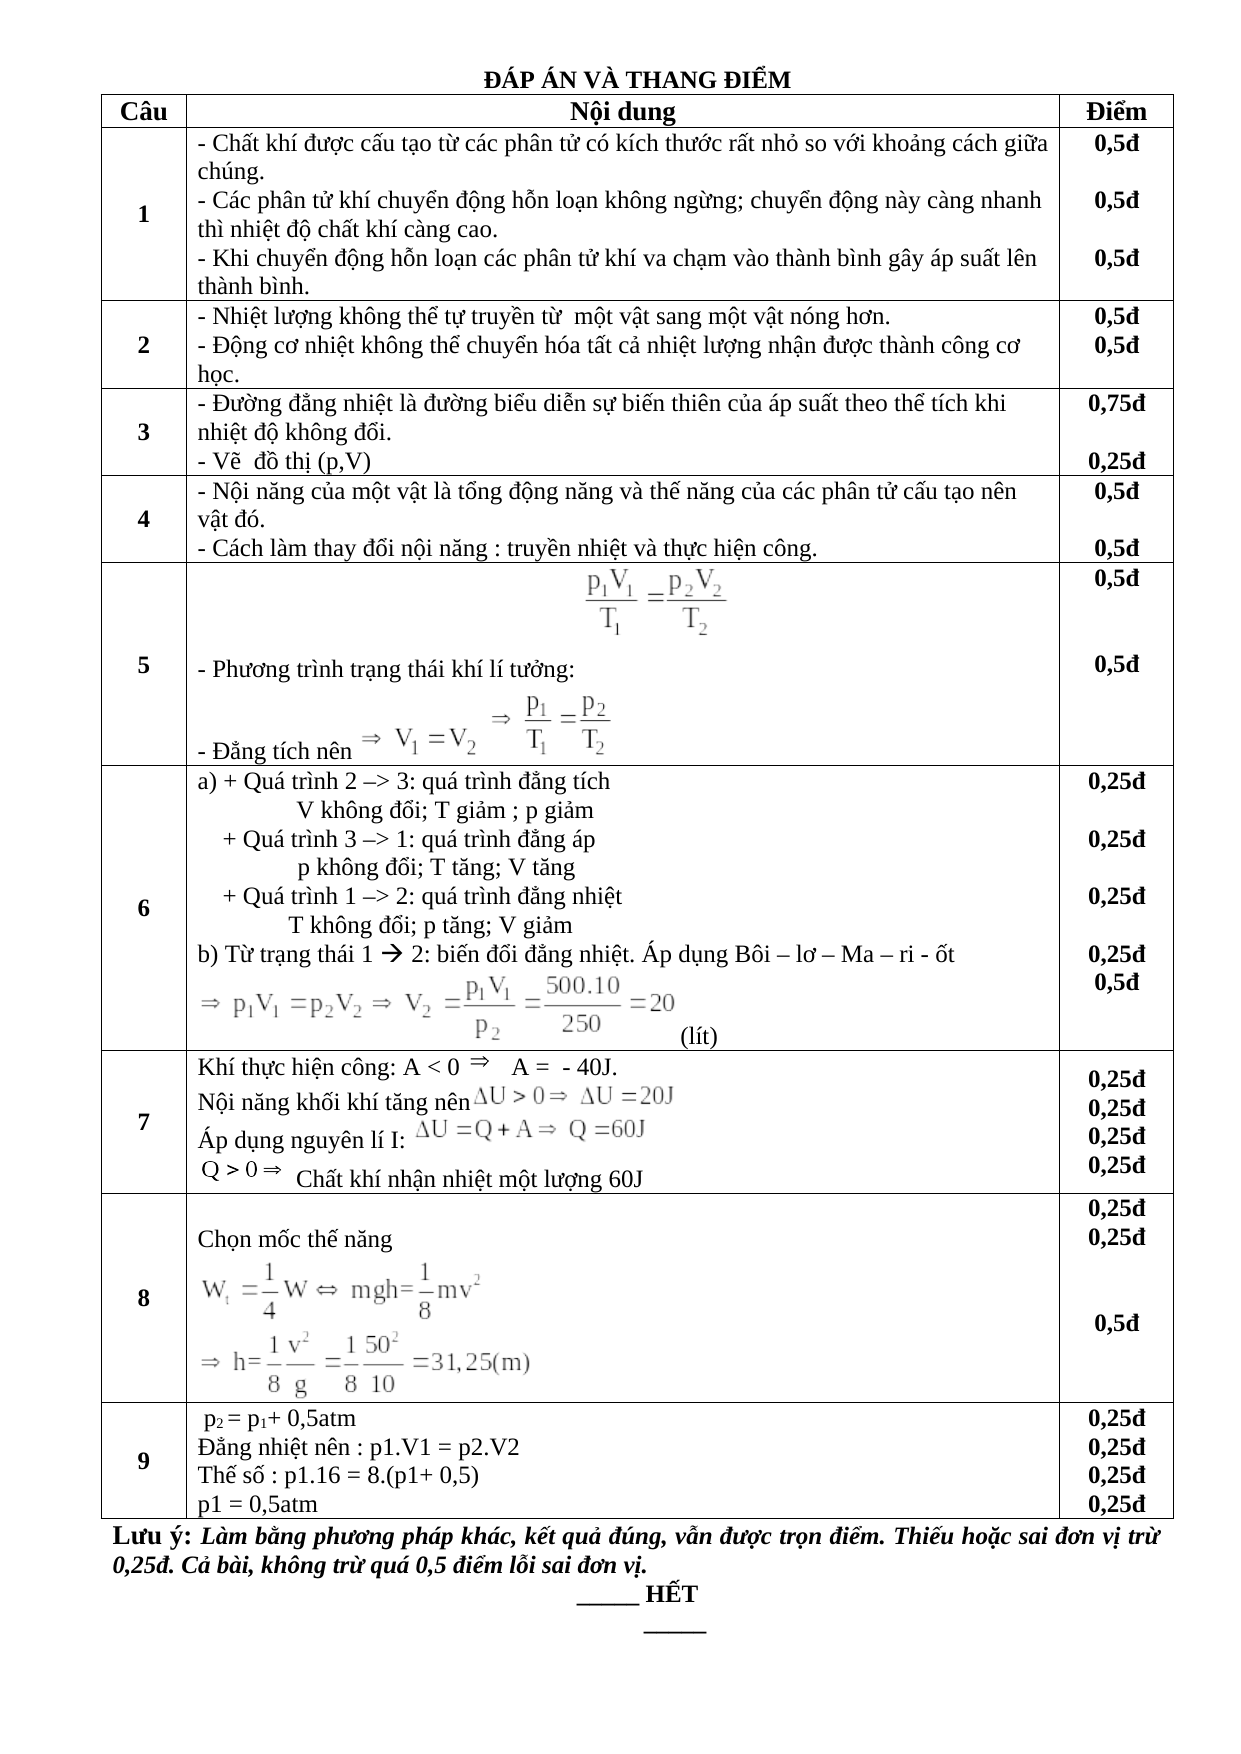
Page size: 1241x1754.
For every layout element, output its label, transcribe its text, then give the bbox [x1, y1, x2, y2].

table_cell - Đường đẳng nhiệt là đường biểu diễn sự biến thiên của áp suất theo thể tích khi nhiệt độ không đổi. - Vẽ đồ thị (p,V) [187, 389, 1059, 475]
table_cell 5 [102, 563, 186, 765]
table_cell 0,25đ 0,25đ 0,25đ 0,25đ 0,5đ [1060, 766, 1173, 1049]
table_cell 3 [102, 389, 186, 475]
table_cell 9 [102, 1403, 186, 1518]
table_cell 4 [102, 476, 186, 562]
table_cell 0,75đ 0,25đ [1060, 389, 1173, 475]
table_header Câu [102, 95, 186, 127]
table_cell 7 [102, 1051, 186, 1192]
table_cell 1 [102, 128, 186, 300]
text Lưu ý: Làm bằng phương pháp khác, kết quả đúng, vẫn được trọn điểm. Thiếu hoặc sai đơn vị trừ 0,25đ. Cả bài, không trừ quá 0,5 điểm lỗi sai đơn vị. [112, 1519, 1162, 1579]
table_cell 6 [102, 766, 186, 1049]
table_cell p2 = p1+ 0,5atm Đẳng nhiệt nên : p1.V1 = p2.V2 Thế số : p1.16 = 8.(p1+ 0,5) p1 = 0,5atm [187, 1403, 1059, 1518]
table_header Điểm [1060, 95, 1173, 127]
list _____ [187, 1607, 1162, 1636]
table_cell Khí thực hiện công: A < 0 A = - 40J. Nội năng khối khí tăng nên Áp dụng nguyên lí I: Chất khí nhận nhiệt một lượng 60J [187, 1051, 1059, 1192]
text _____ HẾT [112, 1579, 1162, 1607]
table_cell - Chất khí được cấu tạo từ các phân tử có kích thước rất nhỏ so với khoảng cách giữa chúng. - Các phân tử khí chuyển động hỗn loạn không ngừng; chuyển động này càng nhanh thì nhiệt độ chất khí càng cao. - Khi chuyển động hỗn loạn các phân tử khí va chạm vào thành bình gây áp suất lên thành bình. [187, 128, 1059, 300]
table_header Nội dung [187, 95, 1059, 127]
table_cell 2 [102, 301, 186, 387]
table_cell 8 [102, 1194, 186, 1402]
table_cell a) + Quá trình 2 –> 3: quá trình đẳng tích V không đổi; T giảm ; p giảm + Quá trình 3 –> 1: quá trình đẳng áp p không đổi; T tăng; V tăng + Quá trình 1 –> 2: quá trình đẳng nhiệt T không đổi; p tăng; V giảm b) Từ trạng thái 1 2: biến đổi đẳng nhiệt. Áp dụng Bôi – lơ – Ma – ri - ốt (lít) [187, 766, 1059, 1049]
table_cell 0,5đ 0,5đ [1060, 301, 1173, 387]
table_cell 0,5đ 0,5đ [1060, 476, 1173, 562]
table_cell 0,5đ 0,5đ [1060, 563, 1173, 765]
table_cell 0,5đ 0,5đ 0,5đ [1060, 128, 1173, 300]
table_cell 0,25đ 0,25đ 0,25đ 0,25đ [1060, 1403, 1173, 1518]
table_cell - Nhiệt lượng không thể tự truyền từ một vật sang một vật nóng hơn. - Động cơ nhiệt không thể chuyển hóa tất cả nhiệt lượng nhận được thành công cơ học. [187, 301, 1059, 387]
table_cell - Phương trình trạng thái khí lí tưởng: - Đẳng tích nên [187, 563, 1059, 765]
table_cell 0,25đ 0,25đ 0,25đ 0,25đ [1060, 1051, 1173, 1192]
text ĐÁP ÁN VÀ THANG ĐIỂM [112, 66, 1162, 94]
table_cell 0,25đ 0,25đ 0,5đ [1060, 1194, 1173, 1402]
table_cell - Nội năng của một vật là tổng động năng và thế năng của các phân tử cấu tạo nên vật đó. - Cách làm thay đổi nội năng : truyền nhiệt và thực hiện công. [187, 476, 1059, 562]
table_cell Chọn mốc thế năng [187, 1194, 1059, 1402]
